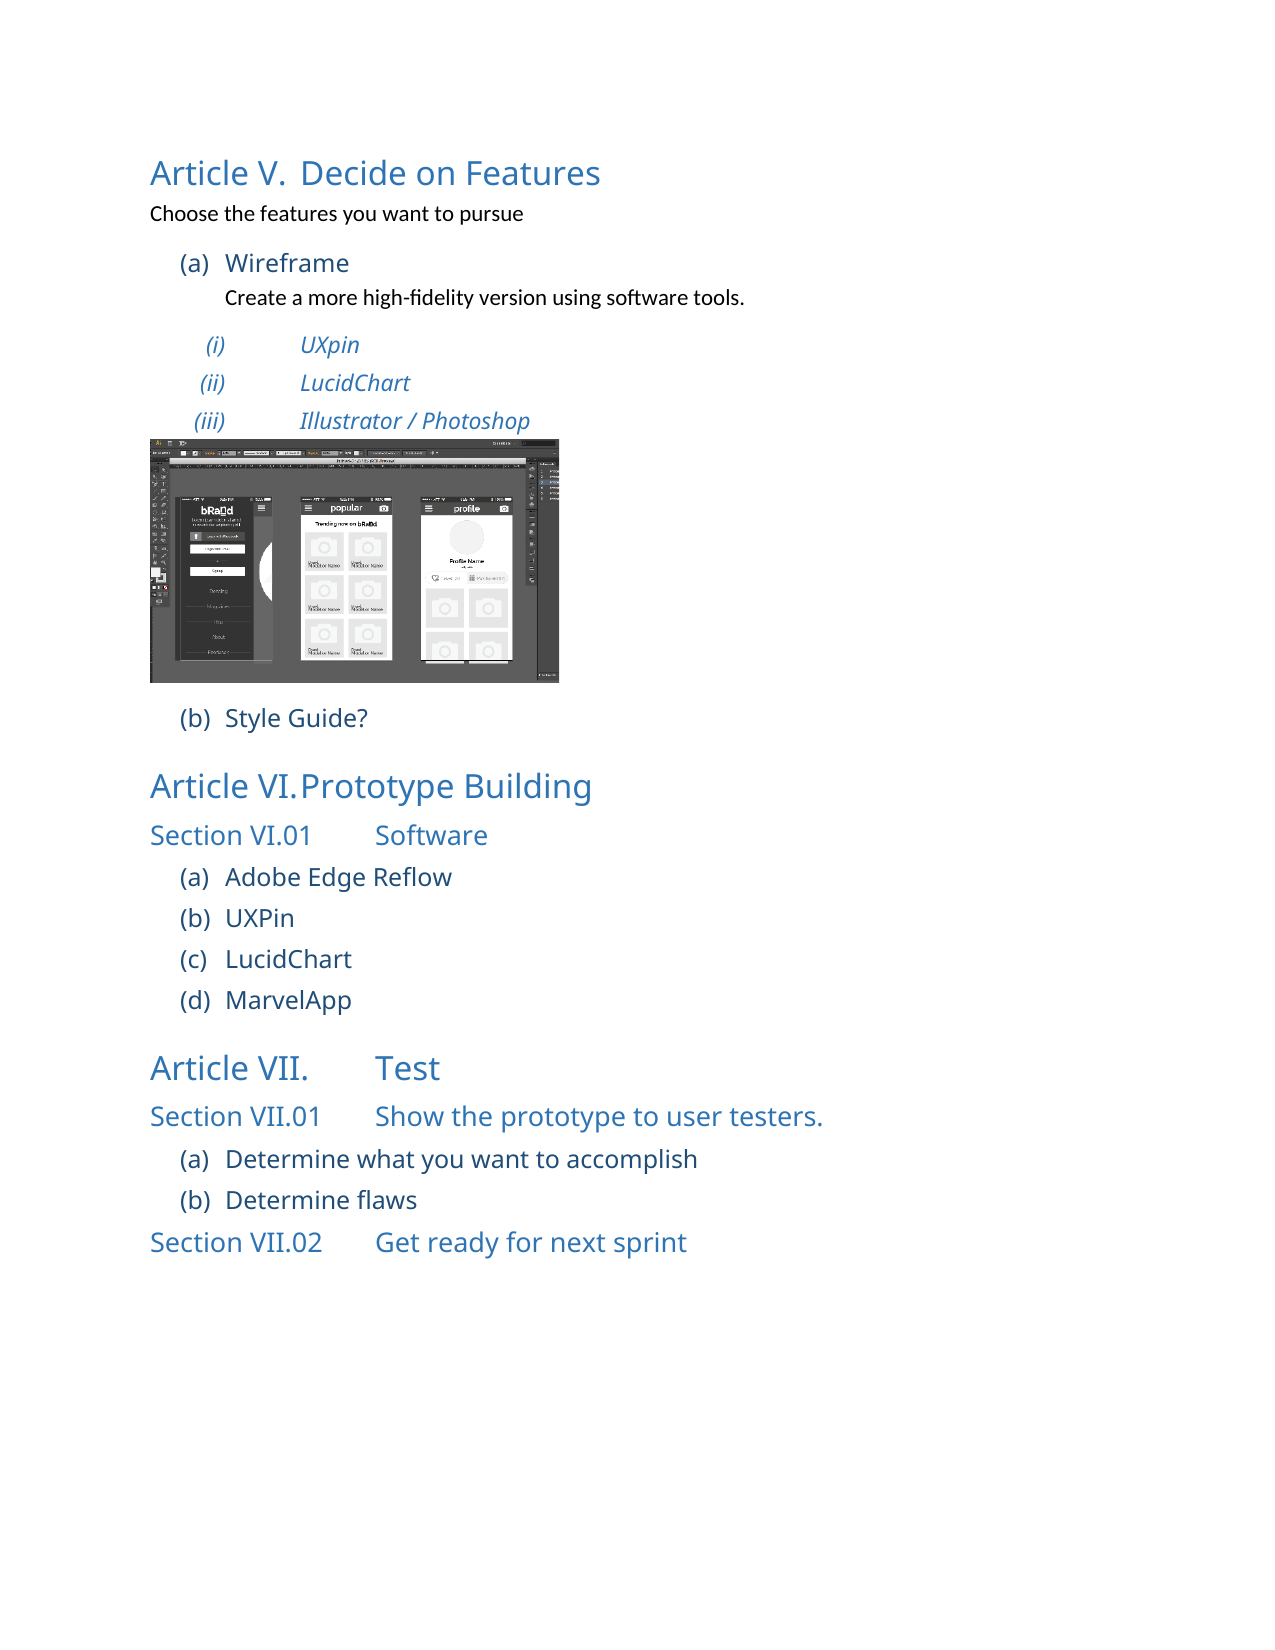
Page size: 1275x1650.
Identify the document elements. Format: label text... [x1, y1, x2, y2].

subtitle Wireframe [180, 246, 1125, 280]
subtitle UXpin [225, 329, 1125, 361]
subtitle Test [150, 1044, 1125, 1090]
subtitle Software [150, 816, 1125, 853]
subtitle LucidChart [225, 367, 1125, 399]
subtitle LucidChart [180, 942, 1125, 976]
subtitle UXPin [180, 901, 1125, 935]
subtitle Get ready for next sprint [150, 1223, 1125, 1260]
picture [150, 439, 560, 683]
text Choose the features you want to pursue [150, 199, 1125, 227]
subtitle Determine flaws [180, 1182, 1125, 1217]
subtitle Show the prototype to user testers. [150, 1098, 1125, 1134]
subtitle Adobe Edge Reflow [180, 860, 1125, 894]
subtitle Illustrator / Photoshop [225, 405, 1125, 437]
subtitle Decide on Features [150, 150, 1125, 195]
subtitle Style Guide? [180, 701, 1125, 735]
text Create a more high-fidelity version using software tools. [225, 283, 1125, 311]
subtitle Determine what you want to accomplish [180, 1142, 1125, 1176]
subtitle Prototype Building [150, 763, 1125, 808]
subtitle MarvelApp [180, 983, 1125, 1017]
